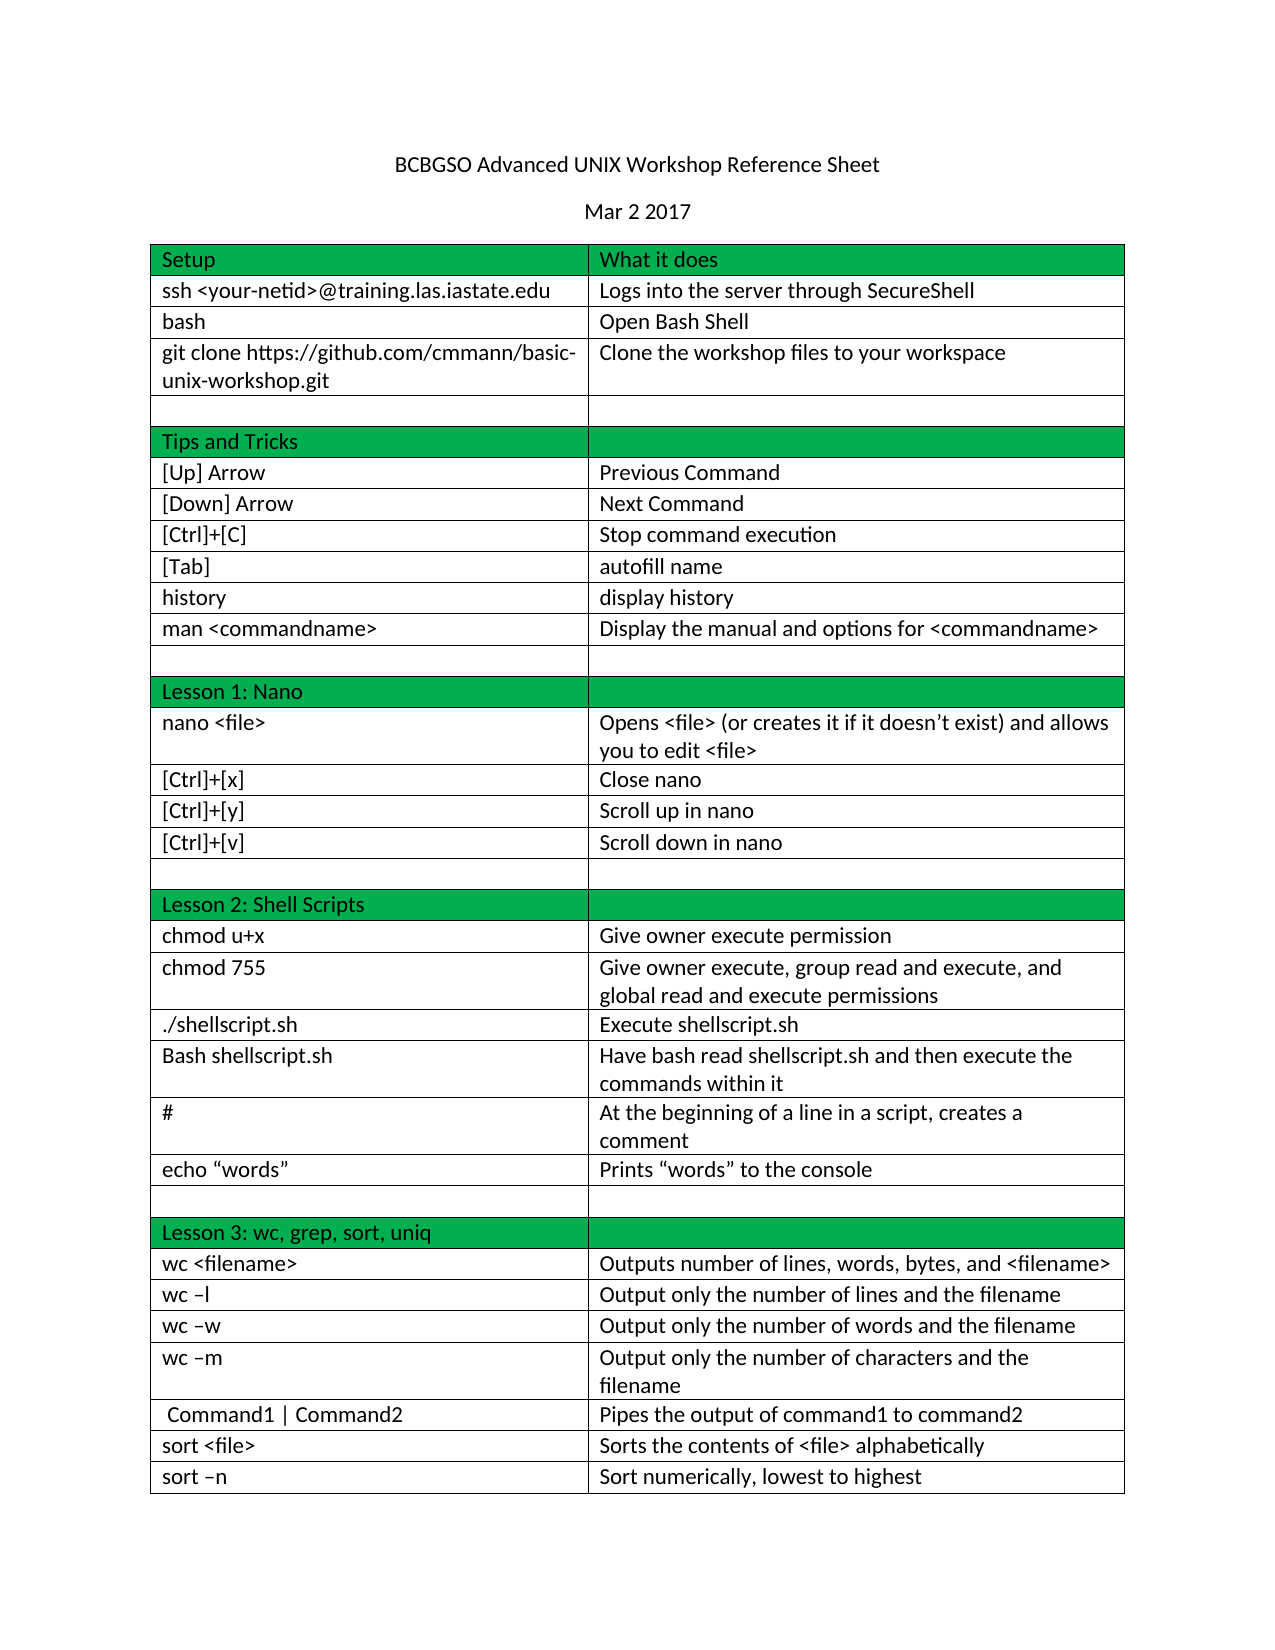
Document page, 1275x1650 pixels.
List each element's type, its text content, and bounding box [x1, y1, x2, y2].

table_cell Clone the workshop files to your workspace [589, 339, 1124, 394]
table_cell Sort numerically, lowest to highest [589, 1462, 1124, 1492]
table_cell wc <filename> [151, 1249, 588, 1279]
table_cell [589, 677, 1124, 707]
table_cell [151, 646, 588, 676]
table_cell chmod u+x [151, 921, 588, 952]
table_cell Close nano [589, 765, 1124, 795]
table_cell [Tab] [151, 552, 588, 582]
table_cell Lesson 2: Shell Scripts [151, 890, 588, 920]
table_header What it does [589, 245, 1124, 275]
table_cell Opens <file> (or creates it if it doesn’t exist) and allows you to edit <file> [589, 708, 1124, 764]
table_cell Have bash read shellscript.sh and then execute the commands within it [589, 1041, 1124, 1097]
table_cell Give owner execute permission [589, 921, 1124, 952]
table_cell [Down] Arrow [151, 489, 588, 519]
table_cell [589, 859, 1124, 889]
table_cell Output only the number of words and the filename [589, 1311, 1124, 1342]
table_cell wc –l [151, 1280, 588, 1310]
table_cell wc –w [151, 1311, 588, 1342]
table_header Setup [151, 245, 588, 275]
table_cell Execute shellscript.sh [589, 1010, 1124, 1040]
table_cell [Ctrl]+[v] [151, 828, 588, 858]
table_cell Sorts the contents of <file> alphabetically [589, 1431, 1124, 1461]
table_cell Bash shellscript.sh [151, 1041, 588, 1097]
table_cell ./shellscript.sh [151, 1010, 588, 1040]
table_cell Tips and Tricks [151, 427, 588, 457]
table_cell [Ctrl]+[C] [151, 521, 588, 551]
table_cell man <commandname> [151, 614, 588, 644]
table_cell [Up] Arrow [151, 458, 588, 488]
table_cell Prints “words” to the console [589, 1155, 1124, 1185]
table_cell [589, 890, 1124, 920]
table_cell Previous Command [589, 458, 1124, 488]
table_cell echo “words” [151, 1155, 588, 1185]
table_cell # [151, 1098, 588, 1154]
table_cell At the beginning of a line in a script, creates a comment [589, 1098, 1124, 1154]
table_cell Command1 | Command2 [151, 1400, 588, 1430]
table_cell Stop command execution [589, 521, 1124, 551]
table_cell Lesson 3: wc, grep, sort, uniq [151, 1218, 588, 1248]
table_cell Outputs number of lines, words, bytes, and <filename> [589, 1249, 1124, 1279]
table_cell Output only the number of lines and the filename [589, 1280, 1124, 1310]
table_cell Next Command [589, 489, 1124, 519]
table_cell history [151, 583, 588, 613]
text Mar 2 2017 [150, 197, 1125, 225]
table_cell Output only the number of characters and the filename [589, 1343, 1124, 1399]
table_cell [Ctrl]+[x] [151, 765, 588, 795]
table_cell [151, 859, 588, 889]
table_cell nano <file> [151, 708, 588, 764]
table_cell display history [589, 583, 1124, 613]
table_cell Give owner execute, group read and execute, and global read and execute permissions [589, 953, 1124, 1009]
table_cell wc –m [151, 1343, 588, 1399]
table_cell [589, 396, 1124, 426]
table_cell [589, 1186, 1124, 1217]
table_cell ssh <your-netid>@training.las.iastate.edu [151, 276, 588, 306]
table_cell Scroll up in nano [589, 796, 1124, 827]
table_cell sort –n [151, 1462, 588, 1492]
table_cell Scroll down in nano [589, 828, 1124, 858]
table_cell bash [151, 307, 588, 337]
table_cell Logs into the server through SecureShell [589, 276, 1124, 306]
table_cell [Ctrl]+[y] [151, 796, 588, 827]
table_cell git clone https://github.com/cmmann/basic-unix-workshop.git [151, 339, 588, 394]
table_cell Open Bash Shell [589, 307, 1124, 337]
table_cell sort <file> [151, 1431, 588, 1461]
table_cell Lesson 1: Nano [151, 677, 588, 707]
table_cell [151, 396, 588, 426]
table_cell Pipes the output of command1 to command2 [589, 1400, 1124, 1430]
table_cell Display the manual and options for <commandname> [589, 614, 1124, 644]
table_cell autofill name [589, 552, 1124, 582]
table_cell [589, 1218, 1124, 1248]
text BCBGSO Advanced UNIX Workshop Reference Sheet [150, 150, 1125, 178]
table_cell [589, 646, 1124, 676]
table_cell [589, 427, 1124, 457]
table_cell [151, 1186, 588, 1217]
table_cell chmod 755 [151, 953, 588, 1009]
